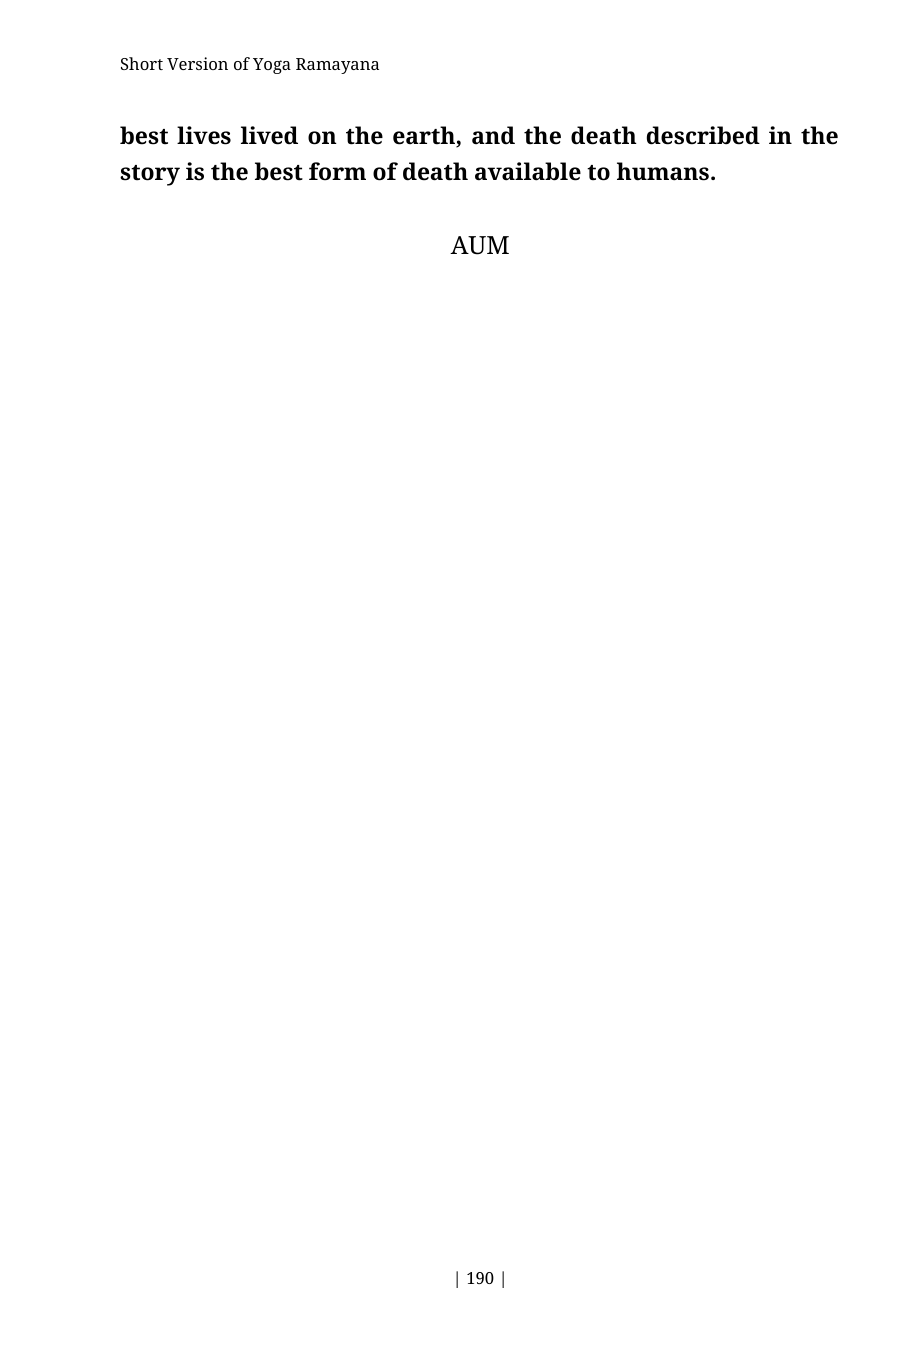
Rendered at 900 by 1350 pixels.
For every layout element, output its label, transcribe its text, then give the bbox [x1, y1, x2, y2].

subtitle AUM [120, 228, 840, 262]
